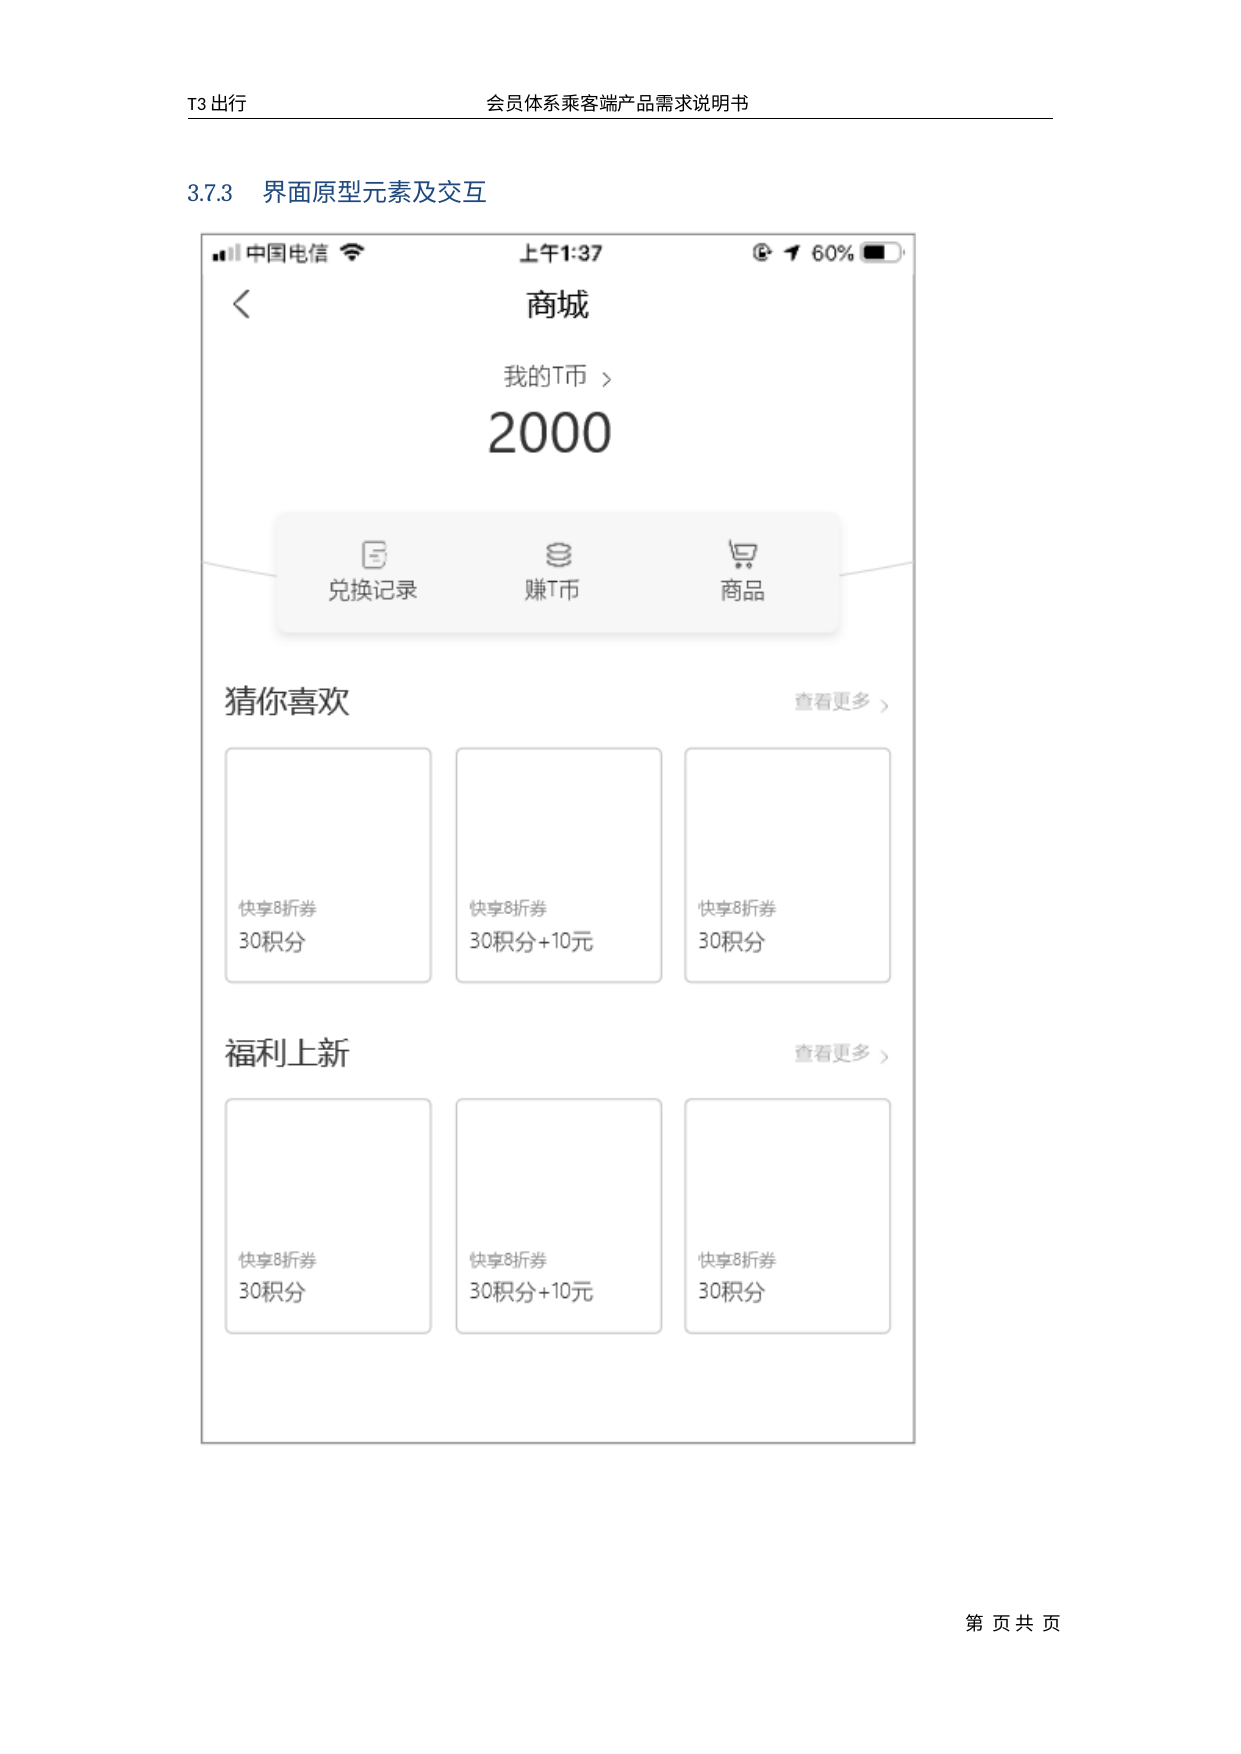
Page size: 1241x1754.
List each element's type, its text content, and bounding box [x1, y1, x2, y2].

picture [187, 223, 927, 1458]
subtitle 界面原型元素及交互 [187, 158, 1053, 223]
